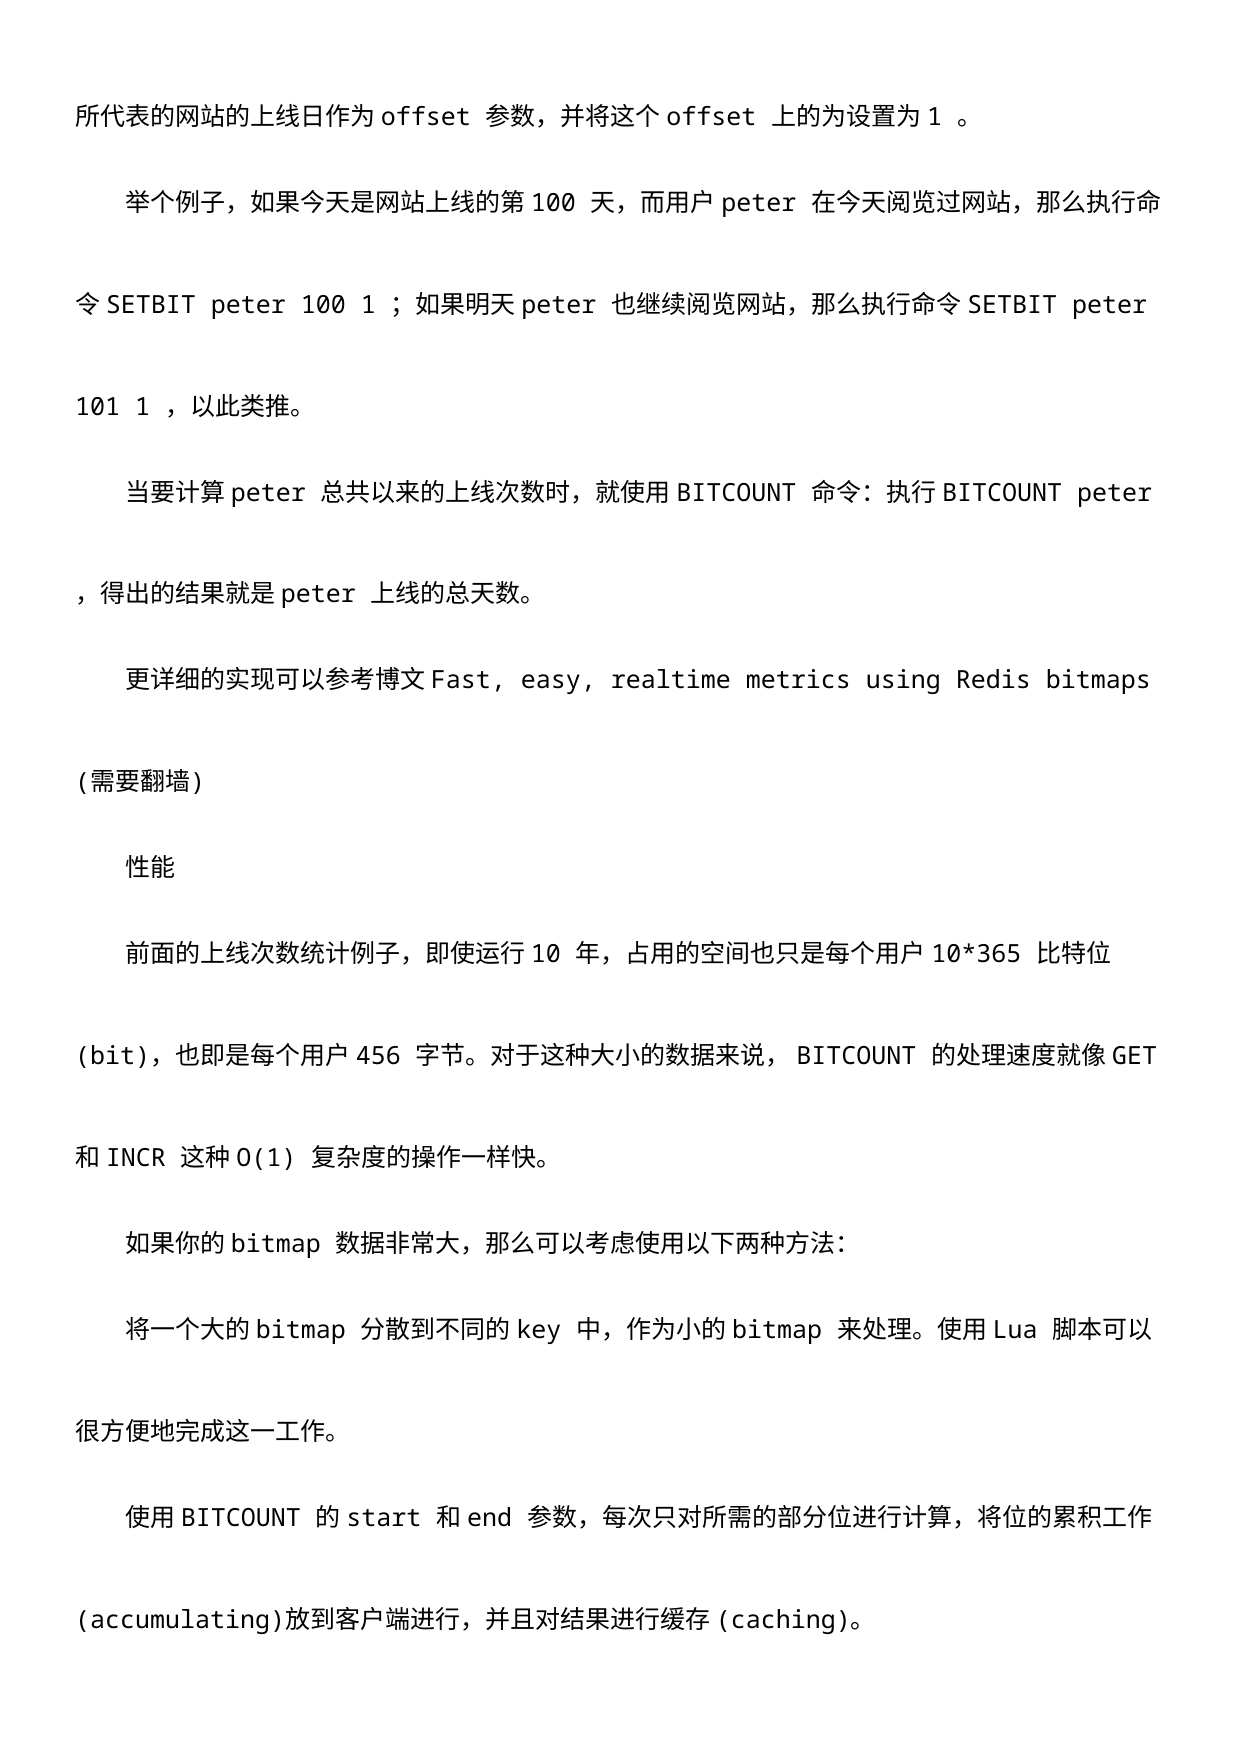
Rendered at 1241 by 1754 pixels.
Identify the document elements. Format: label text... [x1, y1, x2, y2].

text 前面的上线次数统计例子，即使运行 10 年，占用的空间也只是每个用户 10*365 比特位(bit)，也即是每个用户 456 字节。对于这种大小的数据来说， BITCOUNT 的处理速度就像 GET 和 INCR 这种 O(1) 复杂度的操作一样快。 [75, 918, 1165, 1190]
text 使用 BITCOUNT 的 start 和 end 参数，每次只对所需的部分位进行计算，将位的累积工作(accumulating)放到客户端进行，并且对结果进行缓存 (caching)。 [75, 1482, 1165, 1652]
text 性能 [75, 832, 1165, 900]
text 将一个大的 bitmap 分散到不同的 key 中，作为小的 bitmap 来处理。使用 Lua 脚本可以很方便地完成这一工作。 [75, 1294, 1165, 1464]
text 当要计算 peter 总共以来的上线次数时，就使用 BITCOUNT 命令：执行 BITCOUNT peter ，得出的结果就是 peter 上线的总天数。 [75, 456, 1165, 626]
text 更详细的实现可以参考博文 Fast, easy, realtime metrics using Redis bitmaps (需要翻墙) [75, 644, 1165, 814]
text 举个例子，如果今天是网站上线的第 100 天，而用户 peter 在今天阅览过网站，那么执行命令 SETBIT peter 100 1 ；如果明天 peter 也继续阅览网站，那么执行命令 SETBIT peter 101 1 ，以此类推。 [75, 166, 1165, 438]
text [75, 80, 1165, 148]
text 如果你的 bitmap 数据非常大，那么可以考虑使用以下两种方法： [75, 1208, 1165, 1276]
